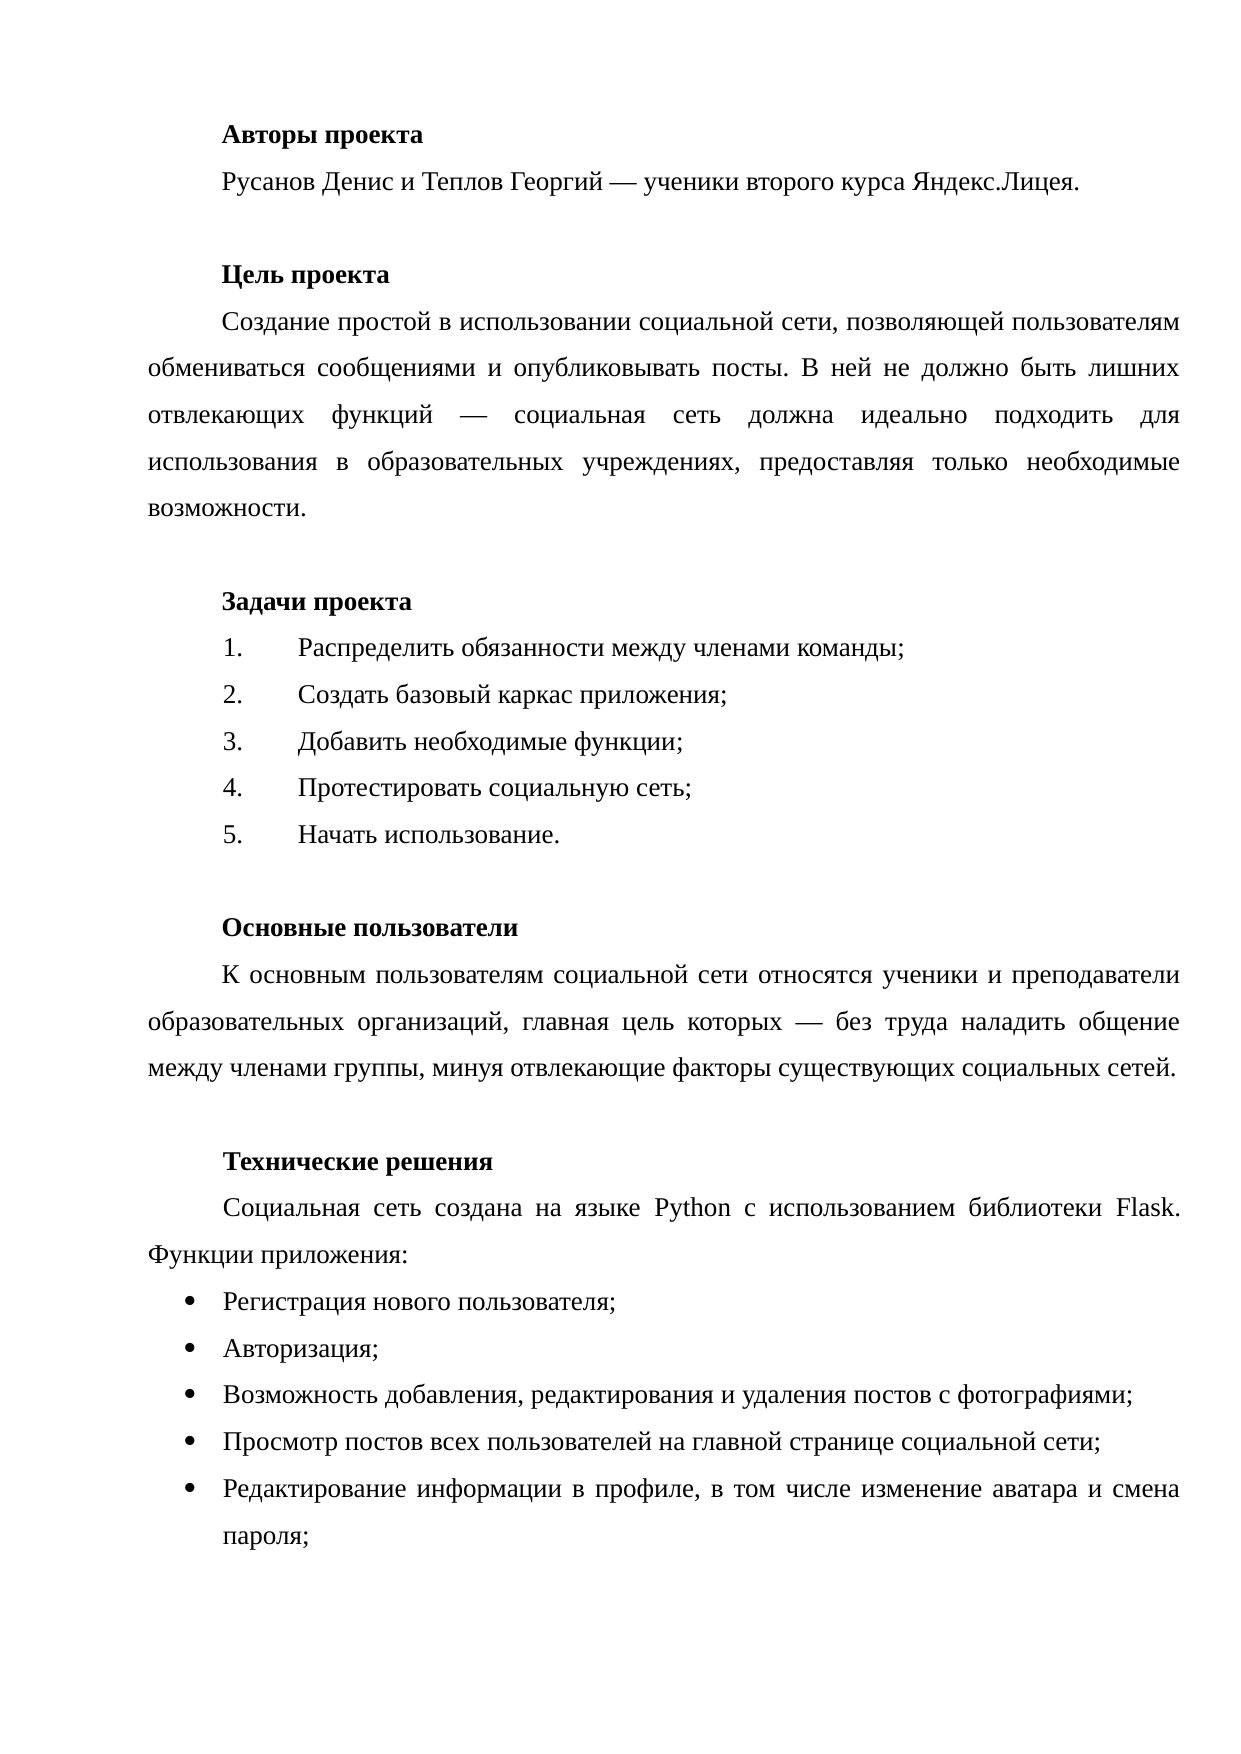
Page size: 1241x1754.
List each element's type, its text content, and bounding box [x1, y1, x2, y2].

list Редактирование информации в профиле, в том числе изменение аватара и смена пароля; [185, 1472, 1181, 1550]
list Регистрация нового пользователя; [185, 1285, 1181, 1316]
list Распределить обязанности между членами команды; [223, 631, 1181, 663]
text Авторы проекта [148, 118, 1181, 149]
text Русанов Денис и Теплов Георгий — ученики второго курса Яндекс.Лицея. [148, 165, 1181, 196]
list Протестировать социальную сеть; [223, 771, 1181, 803]
text К основным пользователям социальной сети относятся ученики и преподаватели образовательных организаций, главная цель которых — без труда наладить общение между членами группы, минуя отвлекающие факторы существующих социальных сетей. [148, 958, 1181, 1083]
list Создать базовый каркас приложения; [223, 678, 1181, 709]
list Начать использование. [223, 818, 1181, 849]
list Добавить необходимые функции; [223, 725, 1181, 756]
text Технические решения [148, 1145, 1181, 1176]
text Задачи проекта [148, 585, 1181, 616]
text Основные пользователи [148, 911, 1181, 943]
text Цель проекта [148, 258, 1181, 289]
list Авторизация; [185, 1332, 1181, 1363]
list Возможность добавления, редактирования и удаления постов с фотографиями; [185, 1378, 1181, 1410]
text Социальная сеть создана на языке Python с использованием библиотеки Flask. Функции приложения: [148, 1191, 1181, 1269]
list Просмотр постов всех пользователей на главной странице социальной сети; [185, 1425, 1181, 1457]
text Создание простой в использовании социальной сети, позволяющей пользователям обмениваться сообщениями и опубликовывать посты. В ней не должно быть лишних отвлекающих функций — социальная сеть должна идеально подходить для использования в образовательных учреждениях, предоставляя только необходимые возможности. [148, 305, 1181, 523]
